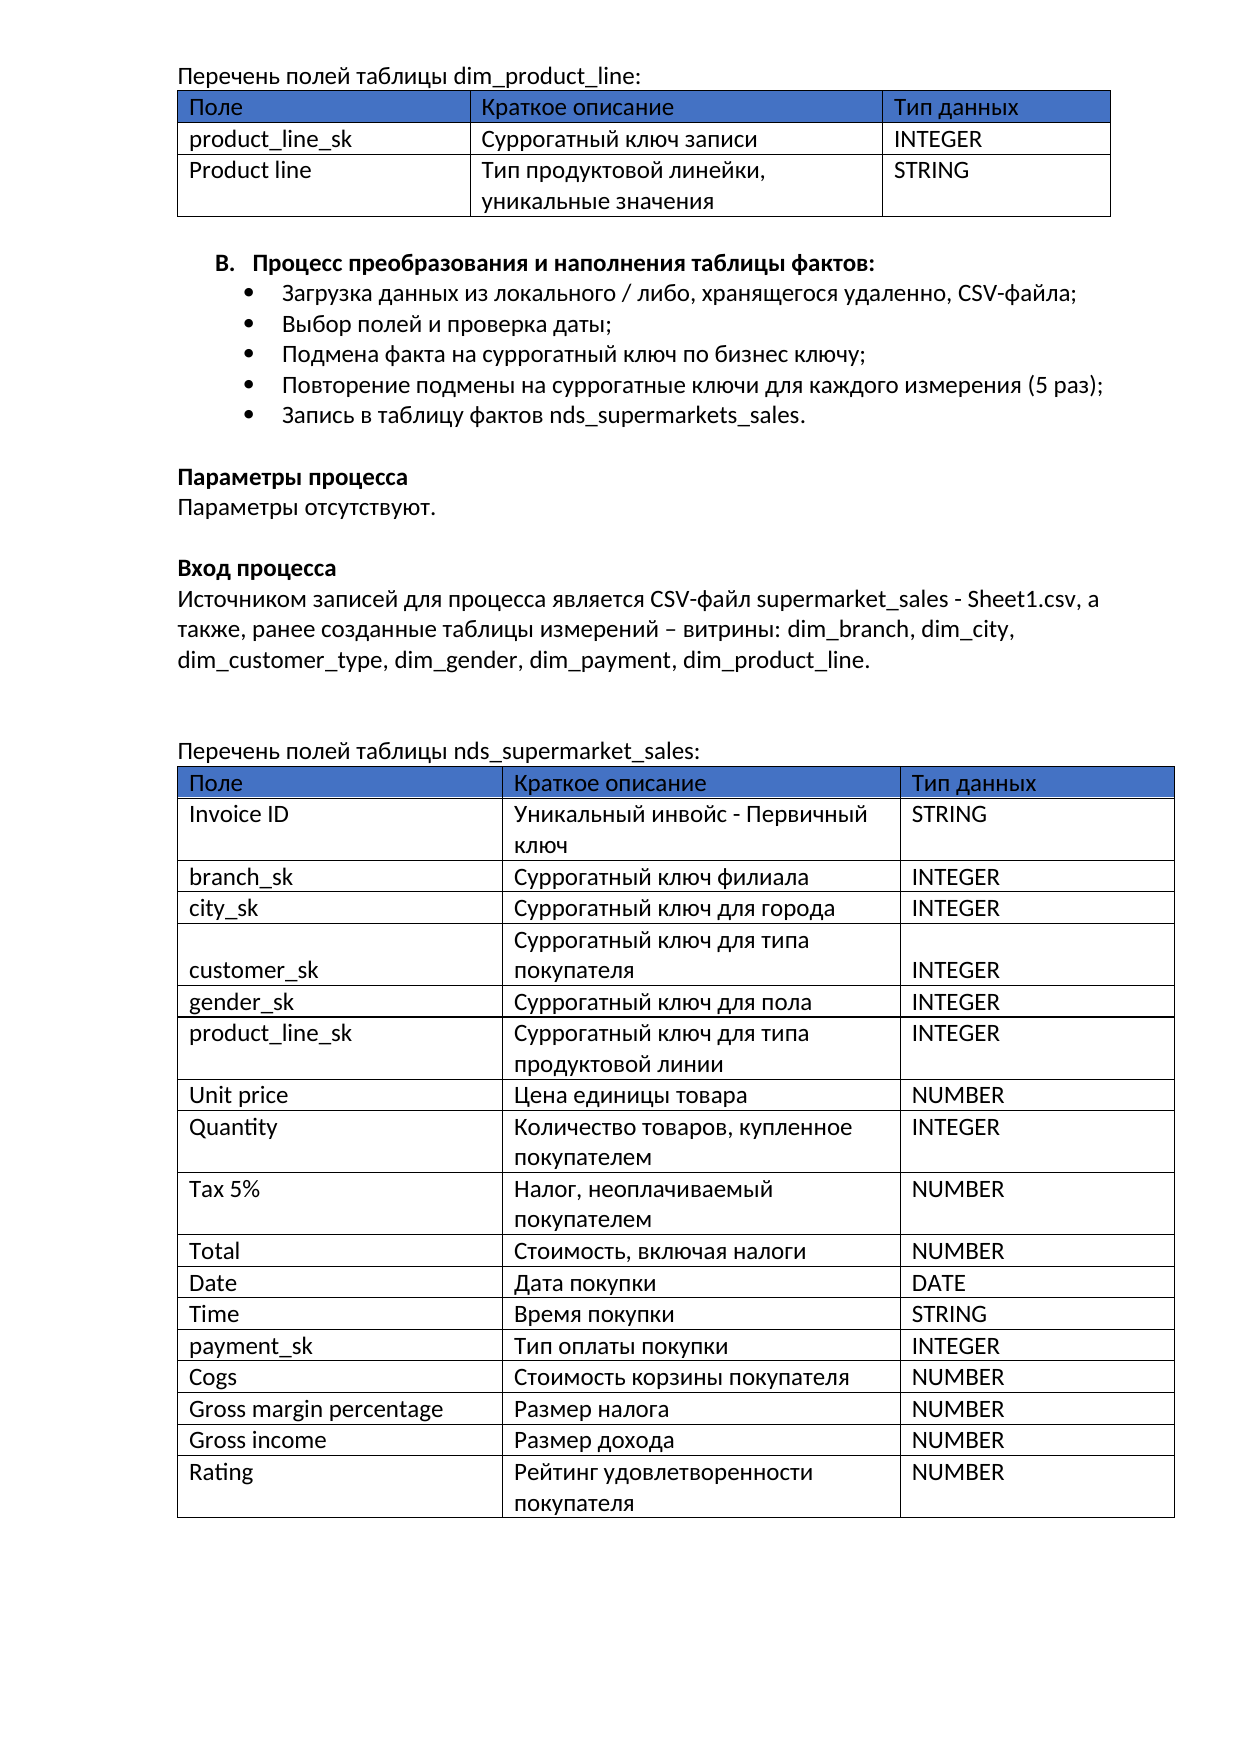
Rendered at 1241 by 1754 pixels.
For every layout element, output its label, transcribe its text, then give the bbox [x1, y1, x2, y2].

table_cell NUMBER [901, 1425, 1174, 1455]
text Перечень полей таблицы nds_supermarket_sales: [177, 735, 1152, 766]
table_cell Суррогатный ключ для пола [503, 986, 900, 1016]
table_cell Quantity [178, 1111, 502, 1172]
table_cell Суррогатный ключ филиала [503, 861, 900, 891]
list Подмена факта на суррогатный ключ по бизнес ключу; [244, 339, 1152, 369]
table_cell INTEGER [901, 924, 1174, 985]
table_cell Total [178, 1235, 502, 1266]
table_cell Рейтинг удовлетворенности покупателя [503, 1456, 900, 1517]
table_cell DATE [901, 1267, 1174, 1297]
table_cell Дата покупки [503, 1267, 900, 1297]
table_cell Gross margin percentage [178, 1393, 502, 1423]
table_cell Количество товаров, купленное покупателем [503, 1111, 900, 1172]
table_cell Тип продуктовой линейки, уникальные значения [471, 155, 882, 216]
table_cell Gross income [178, 1425, 502, 1455]
table_cell NUMBER [901, 1173, 1174, 1234]
table_cell Уникальный инвойс - Первичный ключ [503, 799, 900, 859]
table_cell NUMBER [901, 1080, 1174, 1110]
table_cell Время покупки [503, 1298, 900, 1329]
table_cell Product line [178, 155, 470, 216]
table_cell Unit price [178, 1080, 502, 1110]
table_cell Размер налога [503, 1393, 900, 1423]
table_cell STRING [901, 1298, 1174, 1329]
table_cell INTEGER [901, 861, 1174, 891]
table_cell Time [178, 1298, 502, 1329]
table_cell Стоимость, включая налоги [503, 1235, 900, 1266]
table_cell Суррогатный ключ записи [471, 123, 882, 153]
table_header Краткое описание [503, 767, 900, 797]
table_header Тип данных [901, 767, 1174, 797]
table_cell product_line_sk [178, 123, 470, 153]
table_cell Cogs [178, 1361, 502, 1392]
table_cell payment_sk [178, 1330, 502, 1360]
table_cell Суррогатный ключ для типа покупателя [503, 924, 900, 985]
text Вход процесса [177, 552, 1152, 583]
table_cell INTEGER [901, 986, 1174, 1016]
text Источником записей для процесса является CSV-файл supermarket_sales - Sheet1.csv, а также, ранее созданные таблицы измерений – витрины: dim_branch, dim_city, dim_customer_type, dim_gender, dim_payment, dim_product_line. [177, 583, 1152, 674]
text Параметры процесса [177, 461, 1152, 491]
table_cell STRING [901, 799, 1174, 859]
table_cell Tax 5% [178, 1173, 502, 1234]
text Параметры отсутствуют. [177, 491, 1152, 522]
table_cell Date [178, 1267, 502, 1297]
list Процесс преобразования и наполнения таблицы фактов: [215, 247, 1152, 278]
table_cell Rating [178, 1456, 502, 1517]
table_header Краткое описание [471, 91, 882, 122]
table_cell Размер дохода [503, 1425, 900, 1455]
table_cell STRING [883, 155, 1110, 216]
list Выбор полей и проверка даты; [244, 308, 1152, 339]
table_cell NUMBER [901, 1235, 1174, 1266]
table_cell gender_sk [178, 986, 502, 1016]
text Перечень полей таблицы dim_product_line: [177, 60, 1152, 90]
list Запись в таблицу фактов nds_supermarkets_sales. [244, 400, 1152, 430]
table_cell INTEGER [901, 1330, 1174, 1360]
list Загрузка данных из локального / либо, хранящегося удаленно, CSV-файла; [244, 278, 1152, 308]
table_cell Налог, неоплачиваемый покупателем [503, 1173, 900, 1234]
table_cell NUMBER [901, 1456, 1174, 1517]
list Повторение подмены на суррогатные ключи для каждого измерения (5 раз); [244, 369, 1152, 400]
table_cell Суррогатный ключ для города [503, 892, 900, 923]
table_cell Цена единицы товара [503, 1080, 900, 1110]
table_cell Invoice ID [178, 799, 502, 859]
table_cell INTEGER [883, 123, 1110, 153]
table_cell customer_sk [178, 924, 502, 985]
table_cell Стоимость корзины покупателя [503, 1361, 900, 1392]
table_cell Тип оплаты покупки [503, 1330, 900, 1360]
table_cell city_sk [178, 892, 502, 923]
table_header Поле [178, 767, 502, 797]
table_header Тип данных [883, 91, 1110, 122]
table_cell branch_sk [178, 861, 502, 891]
table_cell INTEGER [901, 1018, 1174, 1078]
table_cell INTEGER [901, 1111, 1174, 1172]
table_cell NUMBER [901, 1361, 1174, 1392]
table_cell product_line_sk [178, 1018, 502, 1078]
table_cell NUMBER [901, 1393, 1174, 1423]
table_cell Суррогатный ключ для типа продуктовой линии [503, 1018, 900, 1078]
table_cell INTEGER [901, 892, 1174, 923]
table_header Поле [178, 91, 470, 122]
